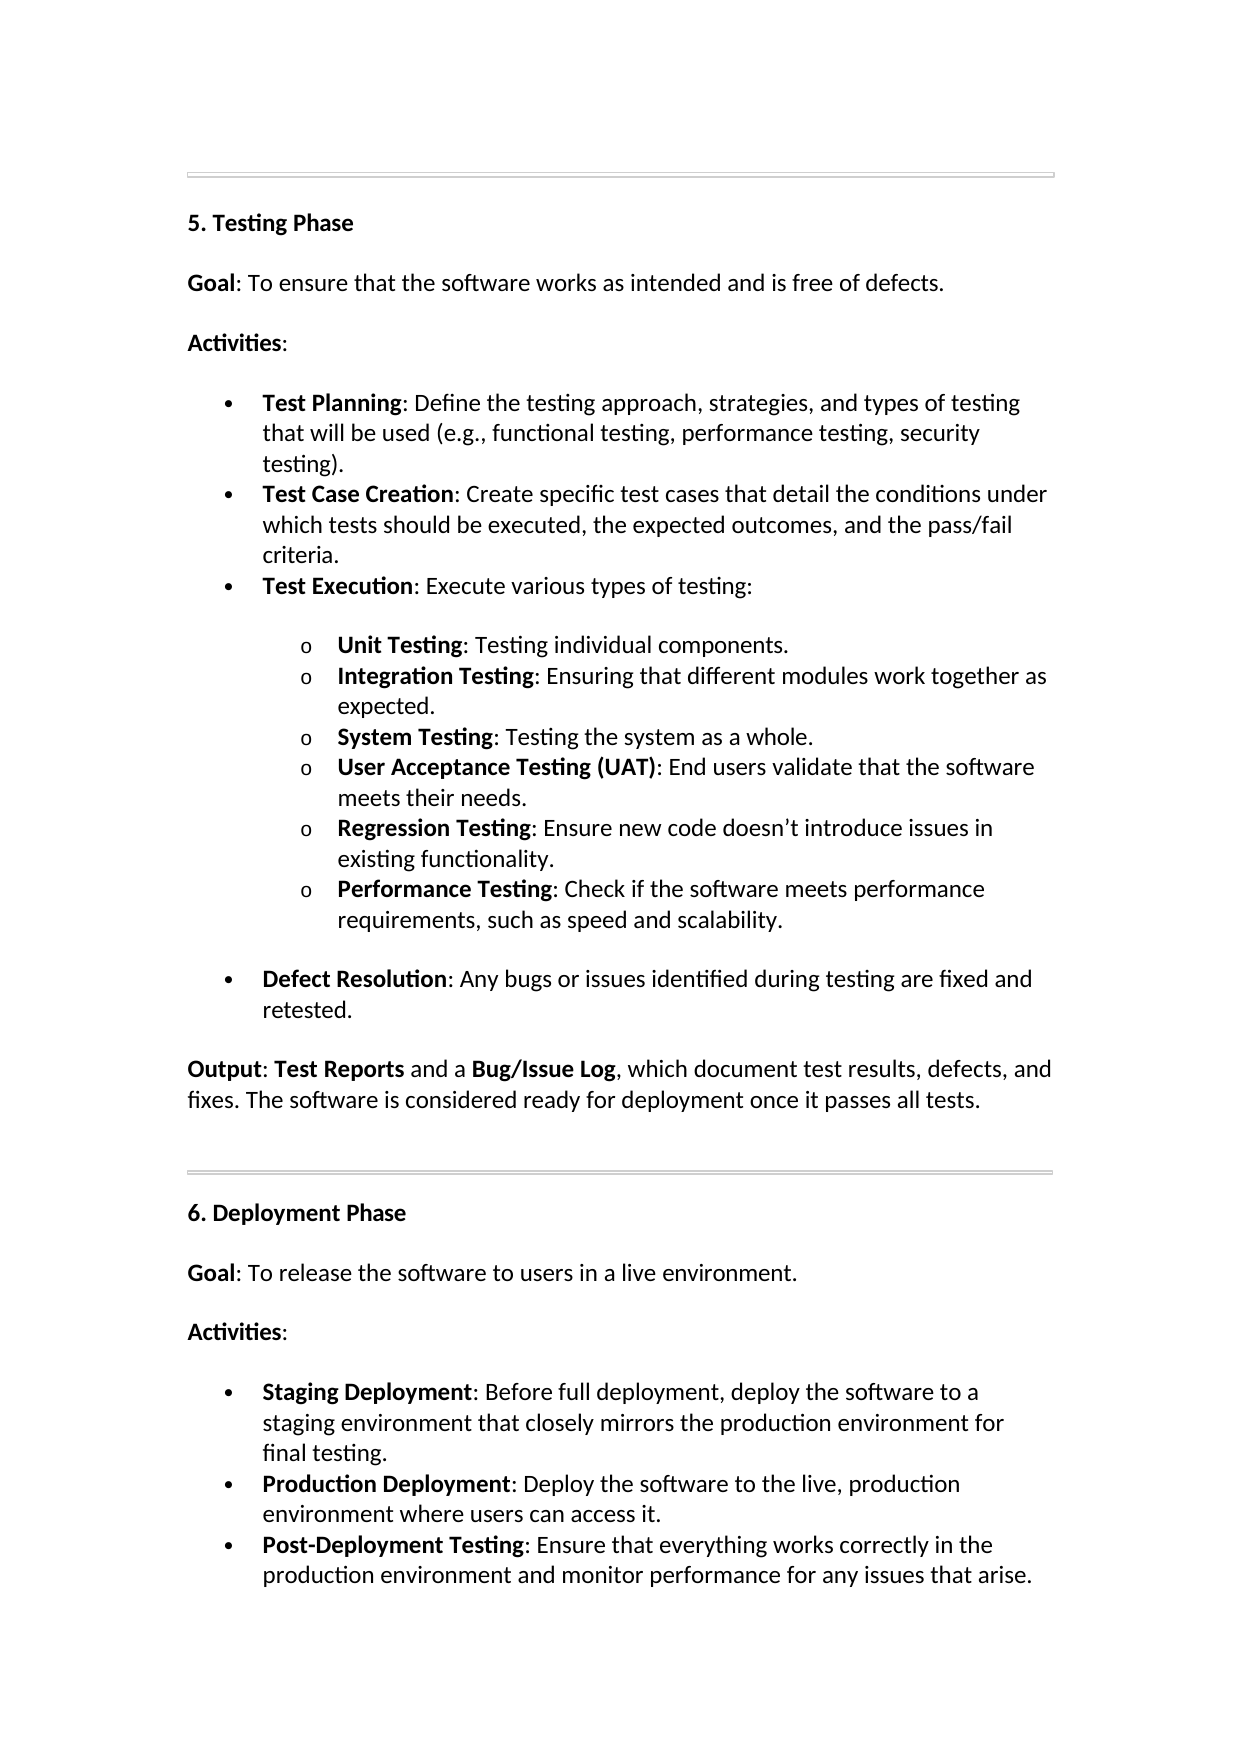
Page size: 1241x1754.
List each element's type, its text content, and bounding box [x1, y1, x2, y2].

list Post-Deployment Testing: Ensure that everything works correctly in the production environment and monitor performance for any issues that arise. [225, 1529, 1033, 1590]
subtitle Activities: [187, 1316, 1226, 1347]
text Goal: To ensure that the software works as intended and is free of defects. [187, 267, 1226, 298]
list Unit Testing: Testing individual components. [300, 629, 1226, 660]
list System Testing: Testing the system as a whole. [300, 721, 1226, 752]
subtitle Testing Phase [187, 207, 1226, 238]
list Test Planning: Define the testing approach, strategies, and types of testing that will be used (e.g., functional testing, performance testing, security testing). [225, 387, 1021, 478]
list Integration Testing: Ensuring that different modules work together as expected. [300, 660, 1048, 721]
subtitle Deployment Phase [187, 1197, 1226, 1228]
list Production Deployment: Deploy the software to the live, production environment where users can access it. [225, 1468, 962, 1529]
list Test Execution: Execute various types of testing: [225, 570, 1226, 600]
list Regression Testing: Ensure new code doesn’t introduce issues in existing functionality. [300, 813, 994, 874]
text Output: Test Reports and a Bug/Issue Log, which document test results, defects, and fixes. The software is considered ready for deployment once it passes all tests. [187, 1053, 1059, 1114]
list Test Case Creation: Create specific test cases that detail the conditions under which tests should be executed, the expected outcomes, and the pass/fail criteria. [225, 478, 1048, 570]
list Staging Deployment: Before full deployment, deploy the software to a staging environment that closely mirrors the production environment for final testing. [225, 1376, 1005, 1468]
list User Acceptance Testing (UAT): End users validate that the software meets their needs. [300, 752, 1036, 813]
subtitle Activities: [187, 327, 1226, 357]
text Goal: To release the software to users in a live environment. [187, 1257, 1226, 1287]
list Defect Resolution: Any bugs or issues identified during testing are fixed and retested. [225, 963, 1034, 1024]
list Performance Testing: Check if the software meets performance requirements, such as speed and scalability. [300, 874, 986, 935]
